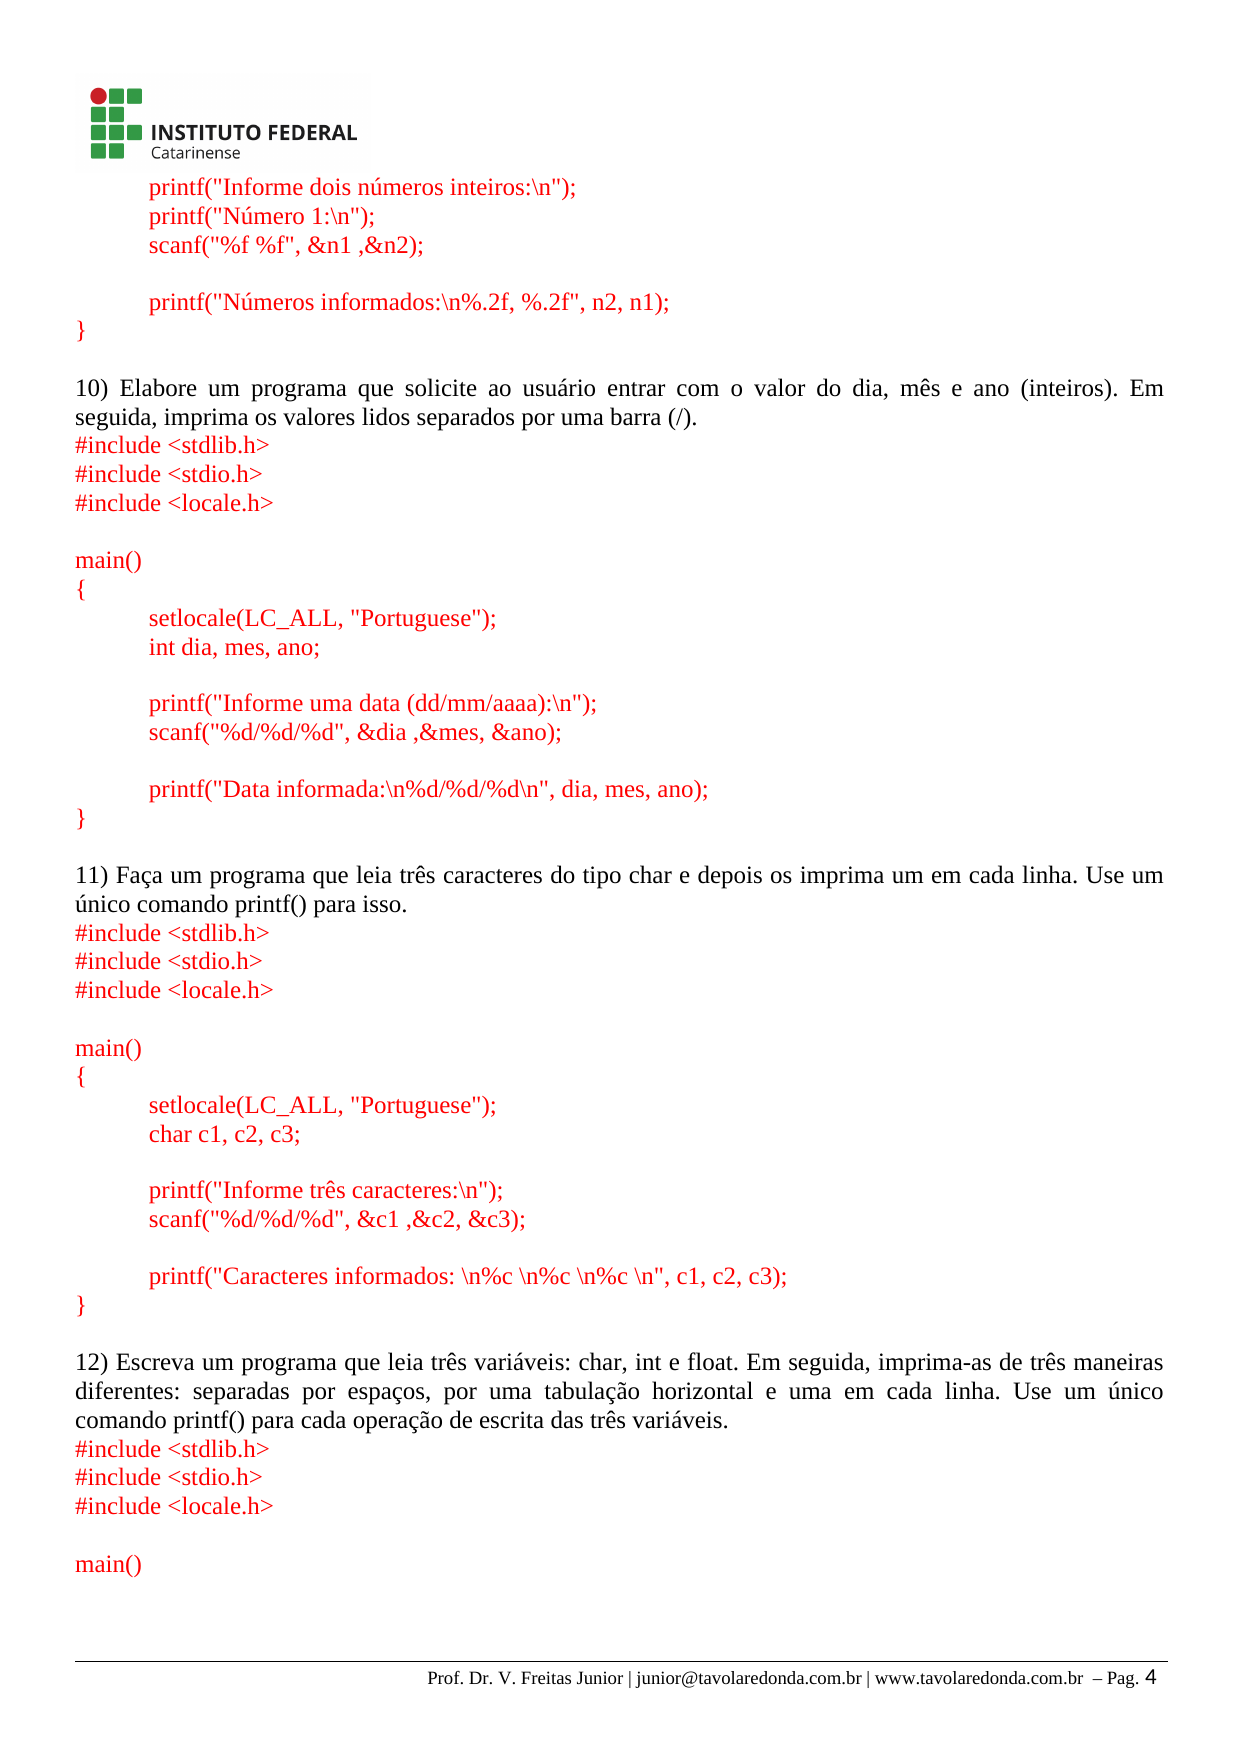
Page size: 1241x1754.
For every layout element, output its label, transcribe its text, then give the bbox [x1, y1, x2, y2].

text printf("Números informados:\n%.2f, %.2f", n2, n1); [75, 287, 1165, 315]
text scanf("%d/%d/%d", &dia ,&mes, &ano); [75, 717, 1165, 746]
text { [75, 574, 1165, 603]
text int dia, mes, ano; [75, 632, 1165, 660]
text #include <stdio.h> [75, 946, 1165, 975]
text printf("Data informada:\n%d/%d/%d\n", dia, mes, ano); [75, 774, 1165, 803]
text #include <locale.h> [75, 975, 1165, 1004]
text #include <locale.h> [75, 1491, 1165, 1520]
text main() [75, 1549, 1165, 1577]
text } [75, 1290, 1165, 1319]
text setlocale(LC_ALL, "Portuguese"); [75, 1090, 1165, 1119]
text printf("Número 1:\n"); [75, 201, 1165, 230]
text #include <locale.h> [75, 488, 1165, 517]
text scanf("%f %f", &n1 ,&n2); [75, 230, 1165, 258]
text { [75, 1061, 1165, 1090]
text char c1, c2, c3; [75, 1119, 1165, 1148]
text printf("Informe uma data (dd/mm/aaaa):\n"); [75, 688, 1165, 717]
text 11) Faça um programa que leia três caracteres do tipo char e depois os imprima um em cada linha. Use um único comando printf() para isso. [75, 860, 1165, 918]
text 12) Escreva um programa que leia três variáveis: char, int e float. Em seguida, imprima-as de três maneiras diferentes: separadas por espaços, por uma tabulação horizontal e uma em cada linha. Use um único comando printf() para cada operação de escrita das três variáveis. [75, 1347, 1165, 1434]
text scanf("%d/%d/%d", &c1 ,&c2, &c3); [75, 1204, 1165, 1233]
text printf("Informe três caracteres:\n"); [75, 1176, 1165, 1204]
text printf("Caracteres informados: \n%c \n%c \n%c \n", c1, c2, c3); [75, 1261, 1165, 1290]
text #include <stdlib.h> [75, 918, 1165, 946]
text printf("Informe dois números inteiros:\n"); [75, 172, 1165, 201]
text } [75, 803, 1165, 831]
text } [75, 315, 1165, 344]
text #include <stdio.h> [75, 459, 1165, 488]
picture [75, 73, 372, 173]
text #include <stdio.h> [75, 1462, 1165, 1491]
text #include <stdlib.h> [75, 430, 1165, 459]
text setlocale(LC_ALL, "Portuguese"); [75, 603, 1165, 632]
text main() [75, 545, 1165, 574]
text #include <stdlib.h> [75, 1434, 1165, 1462]
text 10) Elabore um programa que solicite ao usuário entrar com o valor do dia, mês e ano (inteiros). Em seguida, imprima os valores lidos separados por uma barra (/). [75, 373, 1165, 430]
text main() [75, 1033, 1165, 1061]
